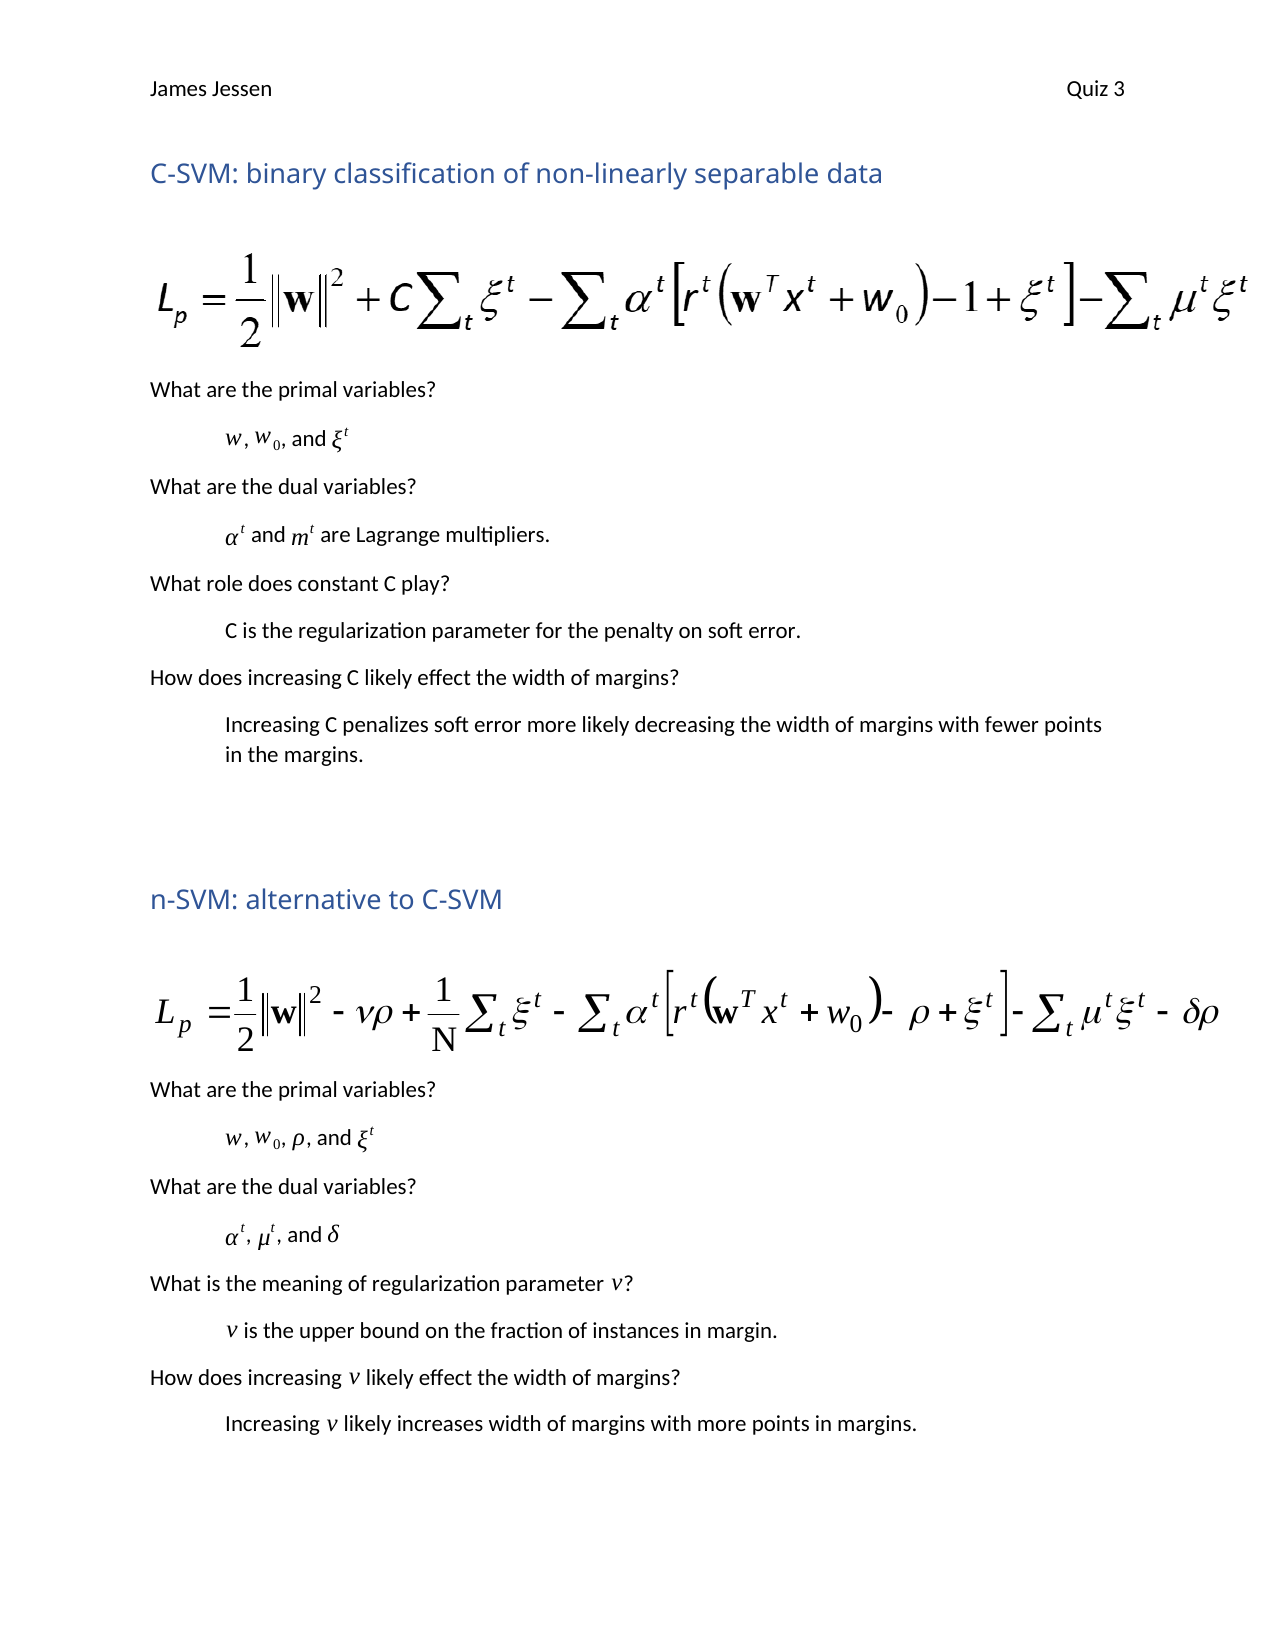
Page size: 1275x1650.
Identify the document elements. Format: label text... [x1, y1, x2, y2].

picture [150, 240, 1262, 357]
text What is the meaning of regularization parameter ? [150, 1269, 1125, 1297]
subtitle C-SVM: binary classification of non-linearly separable data [150, 154, 1125, 191]
text What role does constant C play? [150, 569, 1125, 597]
text Increasing C penalizes soft error more likely decreasing the width of margins with fewer points in the margins. [225, 710, 1125, 768]
text Increasing likely increases width of margins with more points in margins. [150, 1409, 1125, 1437]
subtitle n-SVM: alternative to C-SVM [150, 881, 1125, 917]
text What are the primal variables? [150, 1075, 1125, 1103]
text How does increasing C likely effect the width of margins? [150, 663, 1125, 691]
text is the upper bound on the fraction of instances in margin. [150, 1316, 1125, 1344]
text and are Lagrange multipliers. [150, 519, 1125, 550]
text What are the dual variables? [150, 472, 1125, 500]
text How does increasing likely effect the width of margins? [150, 1363, 1125, 1391]
text C is the regularization parameter for the penalty on soft error. [150, 616, 1125, 644]
text , , and [150, 1219, 1125, 1250]
text What are the primal variables? [150, 375, 1125, 403]
text What are the dual variables? [150, 1172, 1125, 1200]
text , , and [150, 422, 1125, 453]
text , , , and [150, 1122, 1125, 1153]
